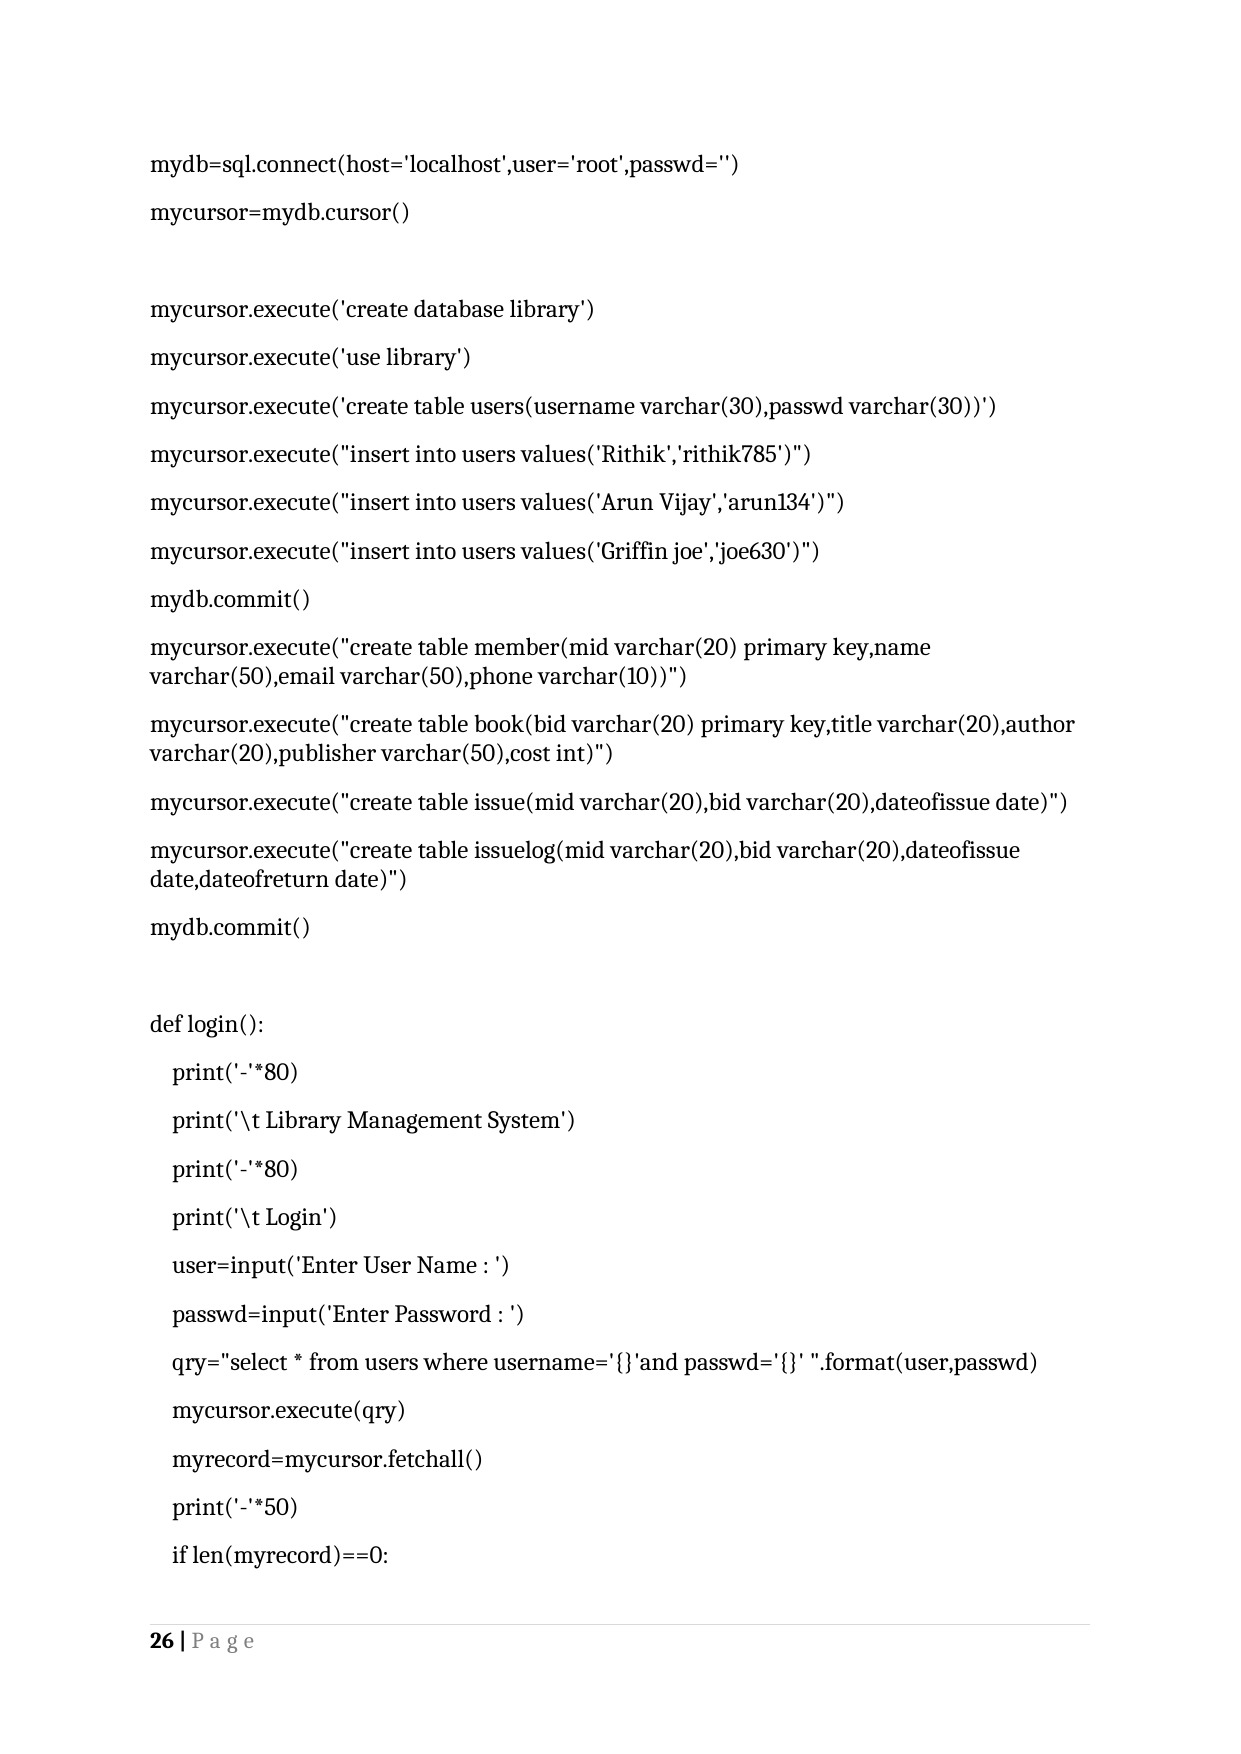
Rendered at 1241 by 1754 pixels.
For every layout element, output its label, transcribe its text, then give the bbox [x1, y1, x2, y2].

text mycursor.execute('use library') [150, 343, 1090, 372]
text if len(myrecord)==0: [150, 1541, 1090, 1570]
text mycursor.execute("insert into users values('Rithik','rithik785')") [150, 440, 1090, 469]
text mycursor.execute(qry) [150, 1396, 1090, 1425]
text mycursor.execute("create table book(bid varchar(20) primary key,title varchar(20),author varchar(20),publisher varchar(50),cost int)") [150, 710, 1090, 768]
text print('\t Library Management System') [150, 1106, 1090, 1135]
text myrecord=mycursor.fetchall() [150, 1444, 1090, 1473]
text print('-'*50) [150, 1493, 1090, 1522]
text qry="select * from users where username='{}'and passwd='{}' ".format(user,passwd) [150, 1348, 1090, 1377]
text mycursor.execute("insert into users values('Griffin joe','joe630')") [150, 537, 1090, 565]
text print('-'*80) [150, 1154, 1090, 1183]
text mycursor.execute("insert into users values('Arun Vijay','arun134')") [150, 488, 1090, 517]
text mycursor.execute("create table member(mid varchar(20) primary key,name varchar(50),email varchar(50),phone varchar(10))") [150, 633, 1090, 691]
text mycursor=mydb.cursor() [150, 198, 1090, 227]
text def login(): [150, 1009, 1090, 1038]
text mydb=sql.connect(host='localhost',user='root',passwd='') [150, 150, 1090, 179]
text user=input('Enter User Name : ') [150, 1251, 1090, 1280]
text mycursor.execute("create table issue(mid varchar(20),bid varchar(20),dateofissue date)") [150, 787, 1090, 816]
text mycursor.execute('create database library') [150, 295, 1090, 324]
text print('\t Login') [150, 1203, 1090, 1232]
text mydb.commit() [150, 913, 1090, 942]
text print('-'*80) [150, 1058, 1090, 1087]
text mycursor.execute('create table users(username varchar(30),passwd varchar(30))') [150, 392, 1090, 420]
text mydb.commit() [150, 585, 1090, 614]
text mycursor.execute("create table issuelog(mid varchar(20),bid varchar(20),dateofissue date,dateofreturn date)") [150, 836, 1090, 893]
text passwd=input('Enter Password : ') [150, 1299, 1090, 1328]
